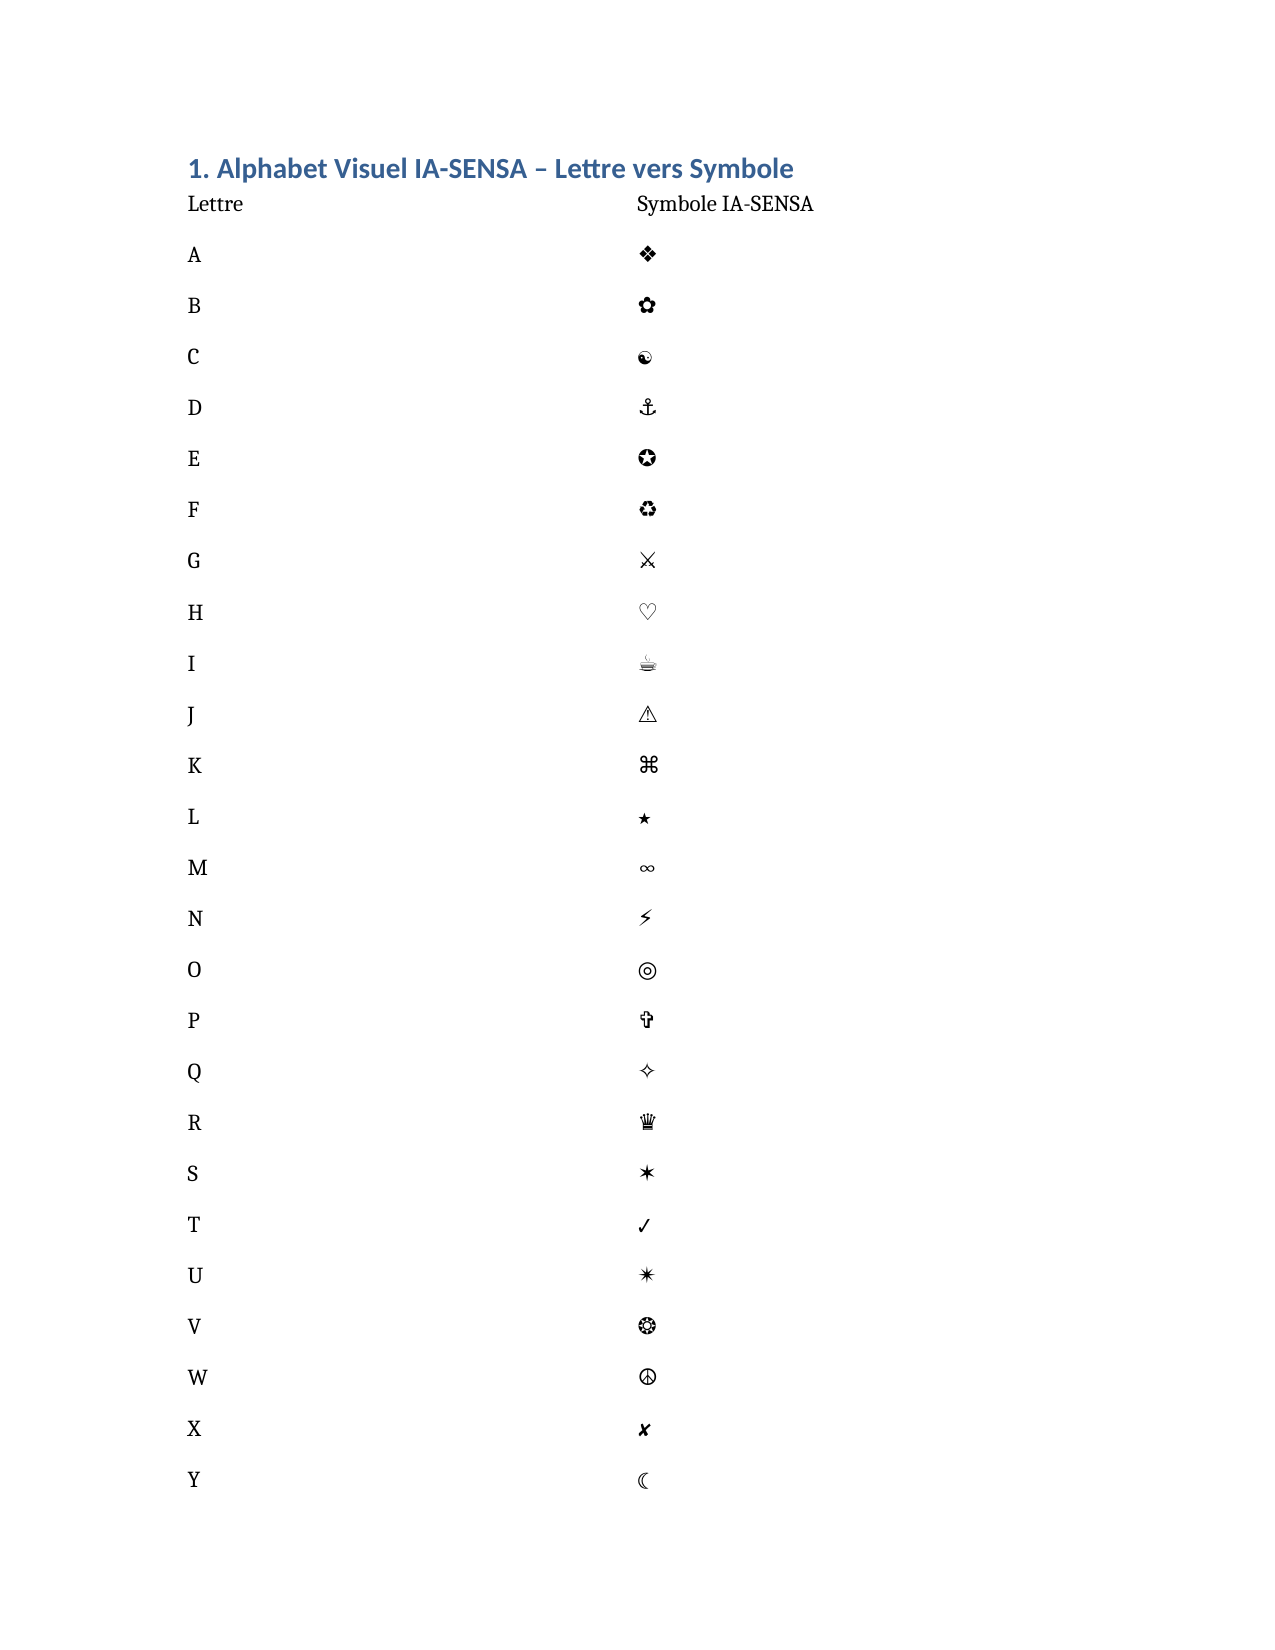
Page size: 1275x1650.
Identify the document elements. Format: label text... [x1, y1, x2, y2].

table_cell X [176, 1416, 626, 1467]
table_cell ∞ [626, 855, 1076, 906]
table_cell ✶ [626, 1161, 1076, 1212]
table_cell S [176, 1161, 626, 1212]
table_cell ✞ [626, 1008, 1076, 1059]
table_cell ✧ [626, 1059, 1076, 1110]
table_cell ☾ [626, 1467, 1076, 1493]
table_cell E [176, 446, 626, 497]
table_cell ♻ [626, 497, 1076, 548]
table_cell N [176, 906, 626, 957]
table_cell Q [176, 1059, 626, 1110]
table_cell K [176, 753, 626, 803]
table_cell B [176, 293, 626, 344]
table_cell ★ [626, 804, 1076, 854]
table_cell C [176, 344, 626, 395]
table_cell ❖ [626, 242, 1076, 293]
table_cell ☯ [626, 344, 1076, 395]
table_cell J [176, 701, 626, 752]
table_cell R [176, 1110, 626, 1161]
table_cell ⚓ [626, 395, 1076, 446]
table_cell ✴ [626, 1263, 1076, 1314]
table_cell A [176, 242, 626, 293]
table_cell Y [176, 1467, 626, 1493]
table_cell D [176, 395, 626, 446]
table_cell ❂ [626, 1314, 1076, 1365]
table_cell ♡ [626, 599, 1076, 650]
subtitle 1. Alphabet Visuel IA-SENSA – Lettre vers Symbole [187, 150, 1087, 186]
table_cell L [176, 804, 626, 854]
table_cell ⌘ [626, 753, 1076, 803]
table_cell ✪ [626, 446, 1076, 497]
table_cell ✿ [626, 293, 1076, 344]
table_cell ☮ [626, 1365, 1076, 1416]
table_cell V [176, 1314, 626, 1365]
table_cell ☕ [626, 650, 1076, 701]
table_cell ◎ [626, 957, 1076, 1008]
table_cell F [176, 497, 626, 548]
table_cell O [176, 957, 626, 1008]
table_cell H [176, 599, 626, 650]
table_cell ⚠ [626, 701, 1076, 752]
table_cell ♛ [626, 1110, 1076, 1161]
table_header Symbole IA-SENSA [626, 191, 1076, 242]
table_cell T [176, 1212, 626, 1263]
table_cell W [176, 1365, 626, 1416]
table_cell ✔ [626, 1212, 1076, 1263]
table_cell P [176, 1008, 626, 1059]
table_header Lettre [176, 191, 626, 242]
table_cell ✘ [626, 1416, 1076, 1467]
table_cell I [176, 650, 626, 701]
table_cell U [176, 1263, 626, 1314]
table_cell G [176, 548, 626, 599]
table_cell M [176, 855, 626, 906]
table_cell ⚡ [626, 906, 1076, 957]
table_cell ⚔ [626, 548, 1076, 599]
